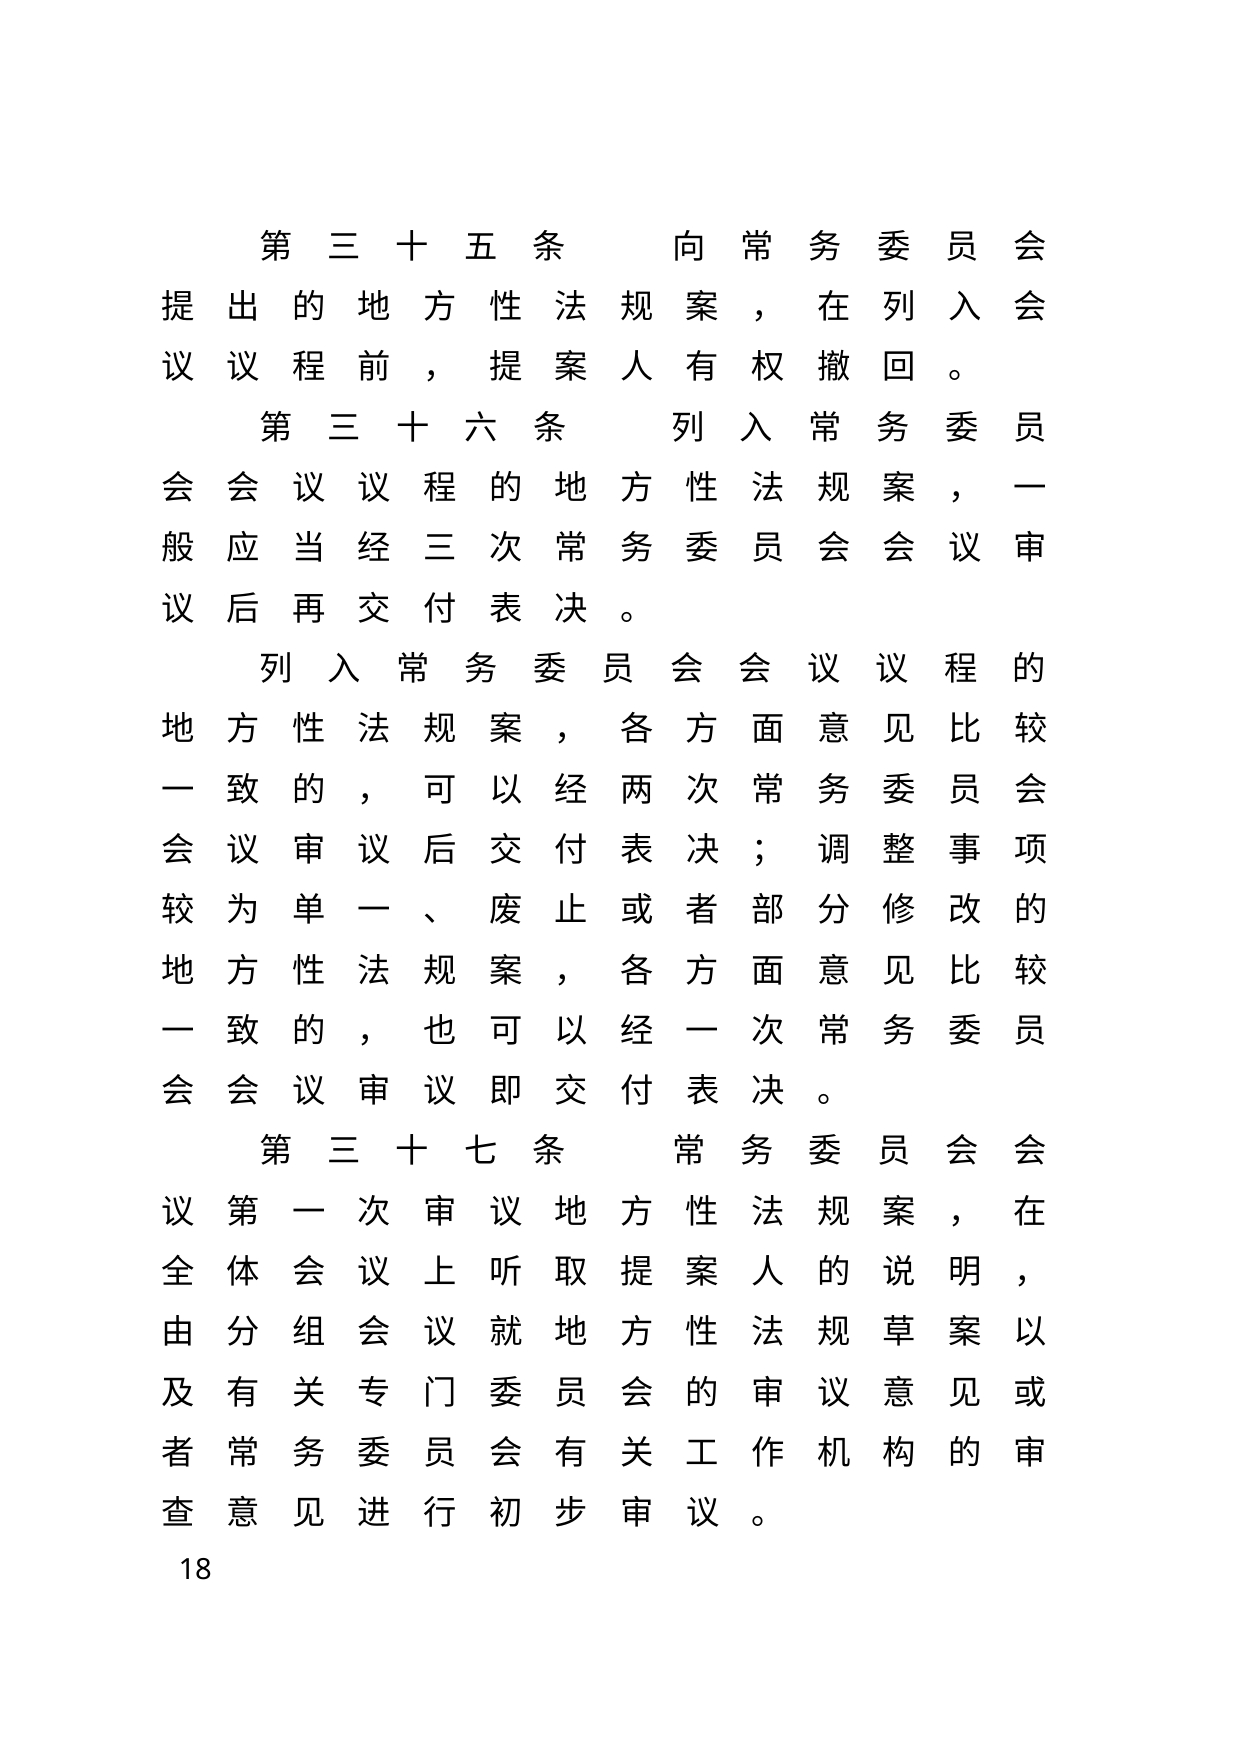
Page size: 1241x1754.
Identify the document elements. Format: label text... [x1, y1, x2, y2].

text 第三十五条 向常务委员会提出的地方性法规案，在列入会议议程前，提案人有权撤回。 [161, 213, 1079, 394]
text 第三十六条 列入常务委员会会议议程的地方性法规案，一般应当经三次常务委员会会议审议后再交付表决。 [161, 394, 1079, 636]
text 列入常务委员会会议议程的地方性法规案，各方面意见比较一致的，可以经两次常务委员会会议审议后交付表决；调整事项较为单一、废止或者部分修改的地方性法规案，各方面意见比较一致的，也可以经一次常务委员会会议审议即交付表决。 [161, 636, 1079, 1118]
text 第三十七条 常务委员会会议第一次审议地方性法规案，在全体会议上听取提案人的说明，由分组会议就地方性法规草案以及有关专门委员会的审议意见或者常务委员会有关工作机构的审查意见进行初步审议。 [161, 1118, 1079, 1540]
